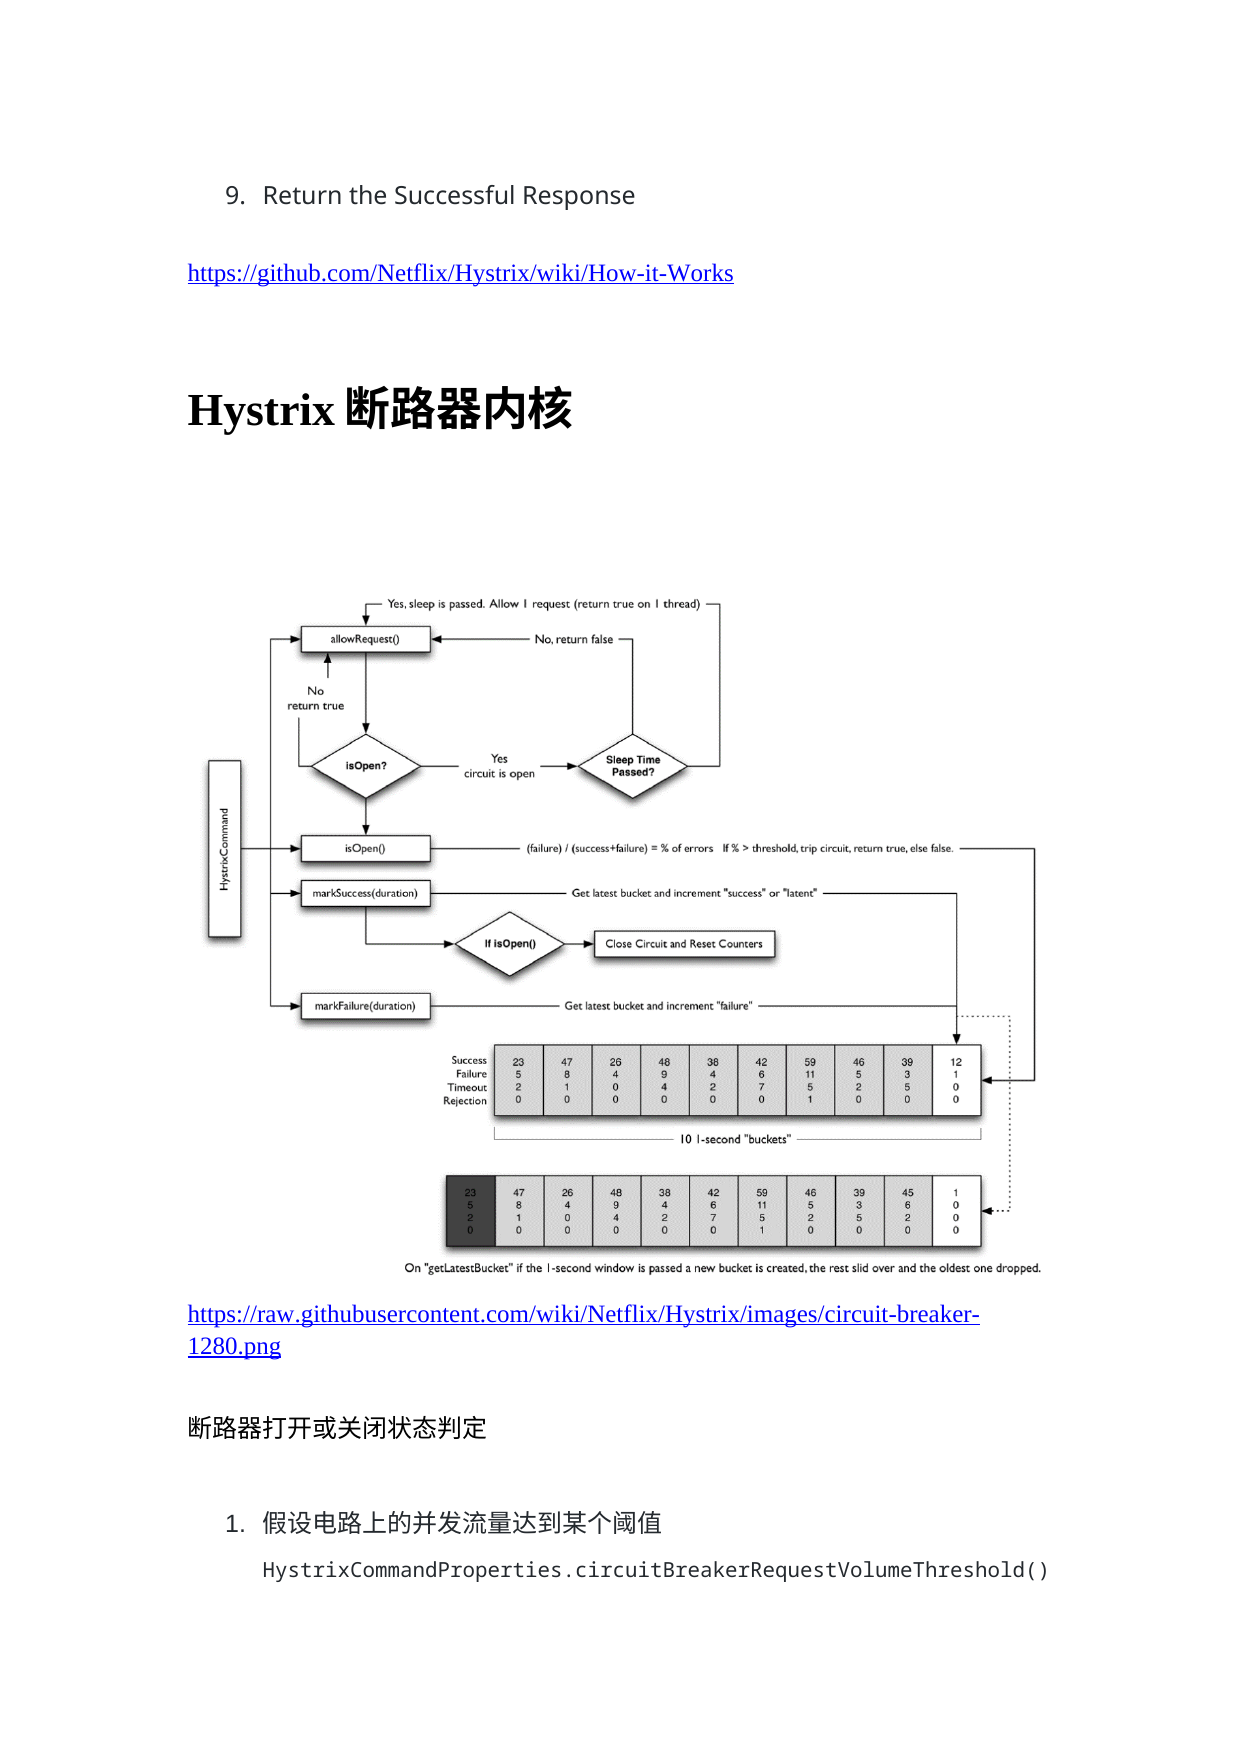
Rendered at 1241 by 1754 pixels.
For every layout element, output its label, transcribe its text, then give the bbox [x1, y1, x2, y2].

picture [187, 582, 1051, 1285]
text 断路器打开或关闭状态判定 [187, 1394, 1053, 1459]
text https://github.com/Netflix/Hystrix/wiki/How-it-Works [187, 256, 1053, 289]
subtitle Hystrix断路器内核 [187, 357, 1053, 454]
list 假设电路上的并发流量达到某个阈值HystrixCommandProperties.circuitBreakerRequestVolumeThreshold() [225, 1489, 1053, 1586]
text https://raw.githubusercontent.com/wiki/Netflix/Hystrix/images/circuit-breaker-1280.png [187, 1297, 1053, 1362]
list Return the Successful Response [225, 162, 1053, 227]
